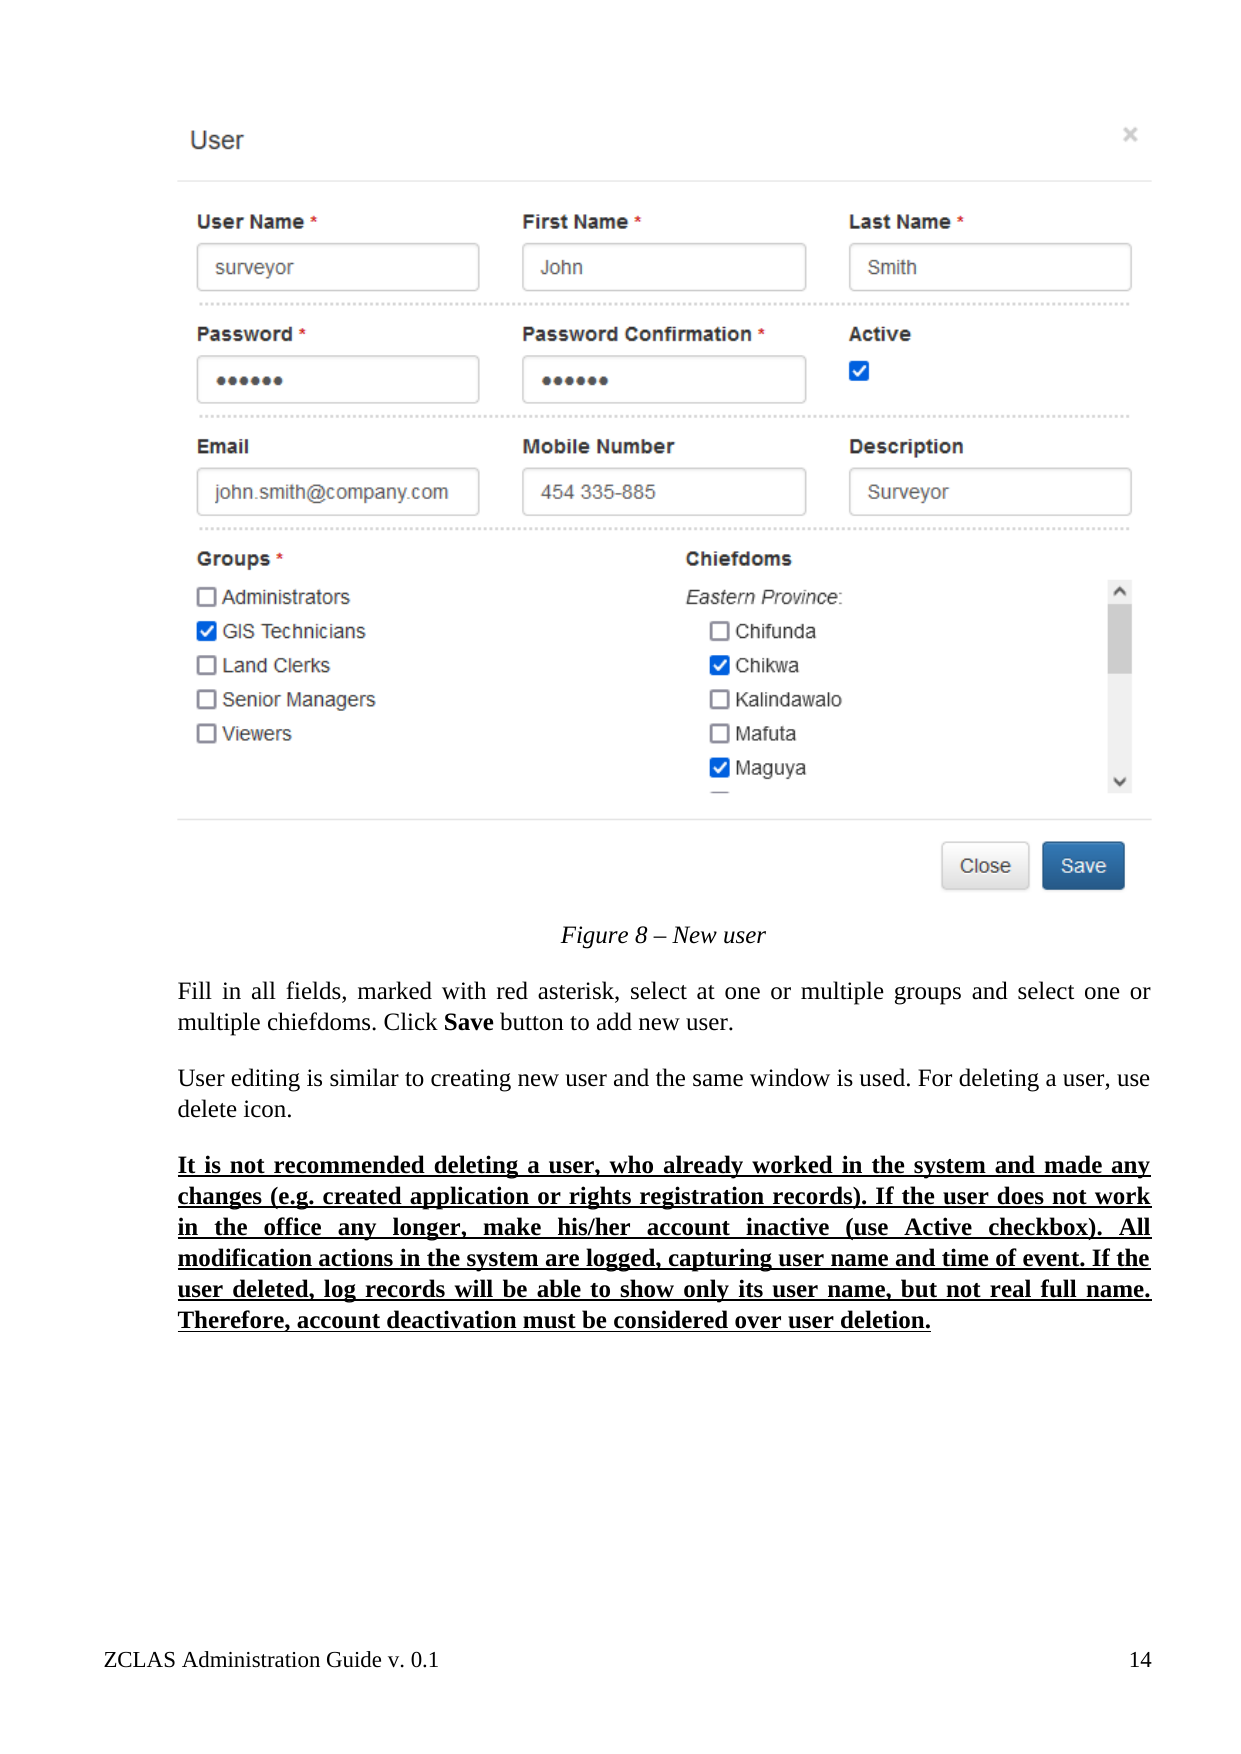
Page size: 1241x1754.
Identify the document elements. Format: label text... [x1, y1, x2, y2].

text It is not recommended deleting a user, who already worked in the system and made any changes (e.g. created application or rights registration records). If the user does not work in the office any longer, make his/her account inactive (use Active checkbox). All modification actions in the system are logged, capturing user name and time of event. If the user deleted, log records will be able to show only its user name, but not real full name. Therefore, account deactivation must be considered over user deletion. [177, 1238, 1152, 1299]
text It is not recommended deleting a user, who already worked in the system and made any changes (e.g. created application or rights registration records). If the user does not work in the office any longer, make his/her account inactive (use Active checkbox). All modification actions in the system are logged, capturing user name and time of event. If the user deleted, log records will be able to show only its user name, but not real full name. Therefore, account deactivation must be considered over user deletion. [177, 1150, 1152, 1206]
text User editing is similar to creating new user and the same window is used. For deleting a user, use delete icon. [177, 1063, 1152, 1123]
text It is not recommended deleting a user, who already worked in the system and made any changes (e.g. created application or rights registration records). If the user does not work in the office any longer, make his/her account inactive (use Active checkbox). All modification actions in the system are logged, capturing user name and time of event. If the user deleted, log records will be able to show only its user name, but not real full name. Therefore, account deactivation must be considered over user deletion. [177, 1300, 1152, 1334]
picture [177, 118, 1152, 900]
text Figure 8 – New user [177, 920, 1152, 949]
text Fill in all fields, marked with red asterisk, select at one or multiple groups and select one or multiple chiefdoms. Click Save button to add new user. [177, 976, 1152, 1036]
